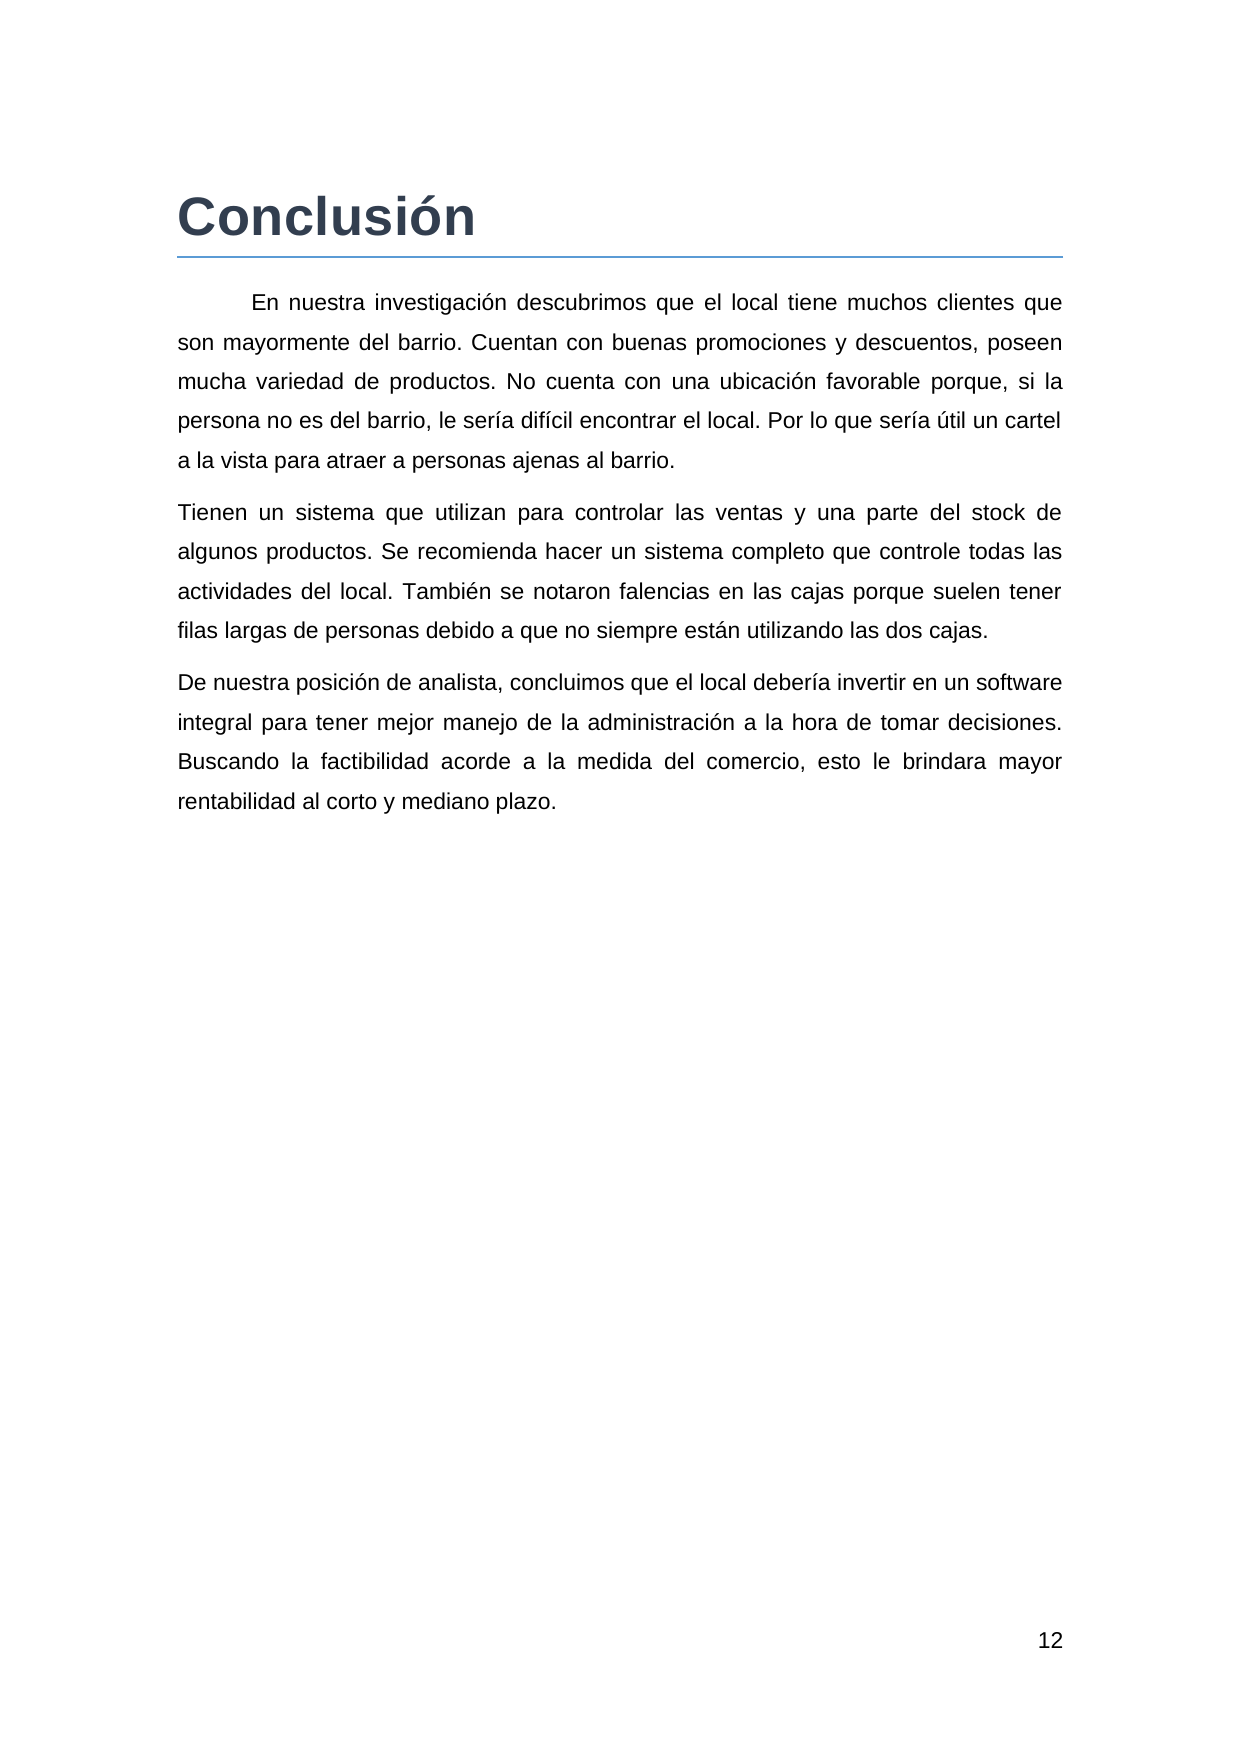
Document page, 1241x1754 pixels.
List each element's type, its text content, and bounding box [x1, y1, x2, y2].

title Conclusión [177, 185, 1063, 256]
text En nuestra investigación descubrimos que el local tiene muchos clientes que son mayormente del barrio. Cuentan con buenas promociones y descuentos, poseen mucha variedad de productos. No cuenta con una ubicación favorable porque, si la persona no es del barrio, le sería difícil encontrar el local. Por lo que sería útil un cartel a la vista para atraer a personas ajenas al barrio. [177, 289, 1063, 473]
text De nuestra posición de analista, concluimos que el local debería invertir en un software integral para tener mejor manejo de la administración a la hora de tomar decisiones. Buscando la factibilidad acorde a la medida del comercio, esto le brindara mayor rentabilidad al corto y mediano plazo. [177, 669, 1063, 814]
text Tienen un sistema que utilizan para controlar las ventas y una parte del stock de algunos productos. Se recomienda hacer un sistema completo que controle todas las actividades del local. También se notaron falencias en las cajas porque suelen tener filas largas de personas debido a que no siempre están utilizando las dos cajas. [177, 499, 1063, 644]
